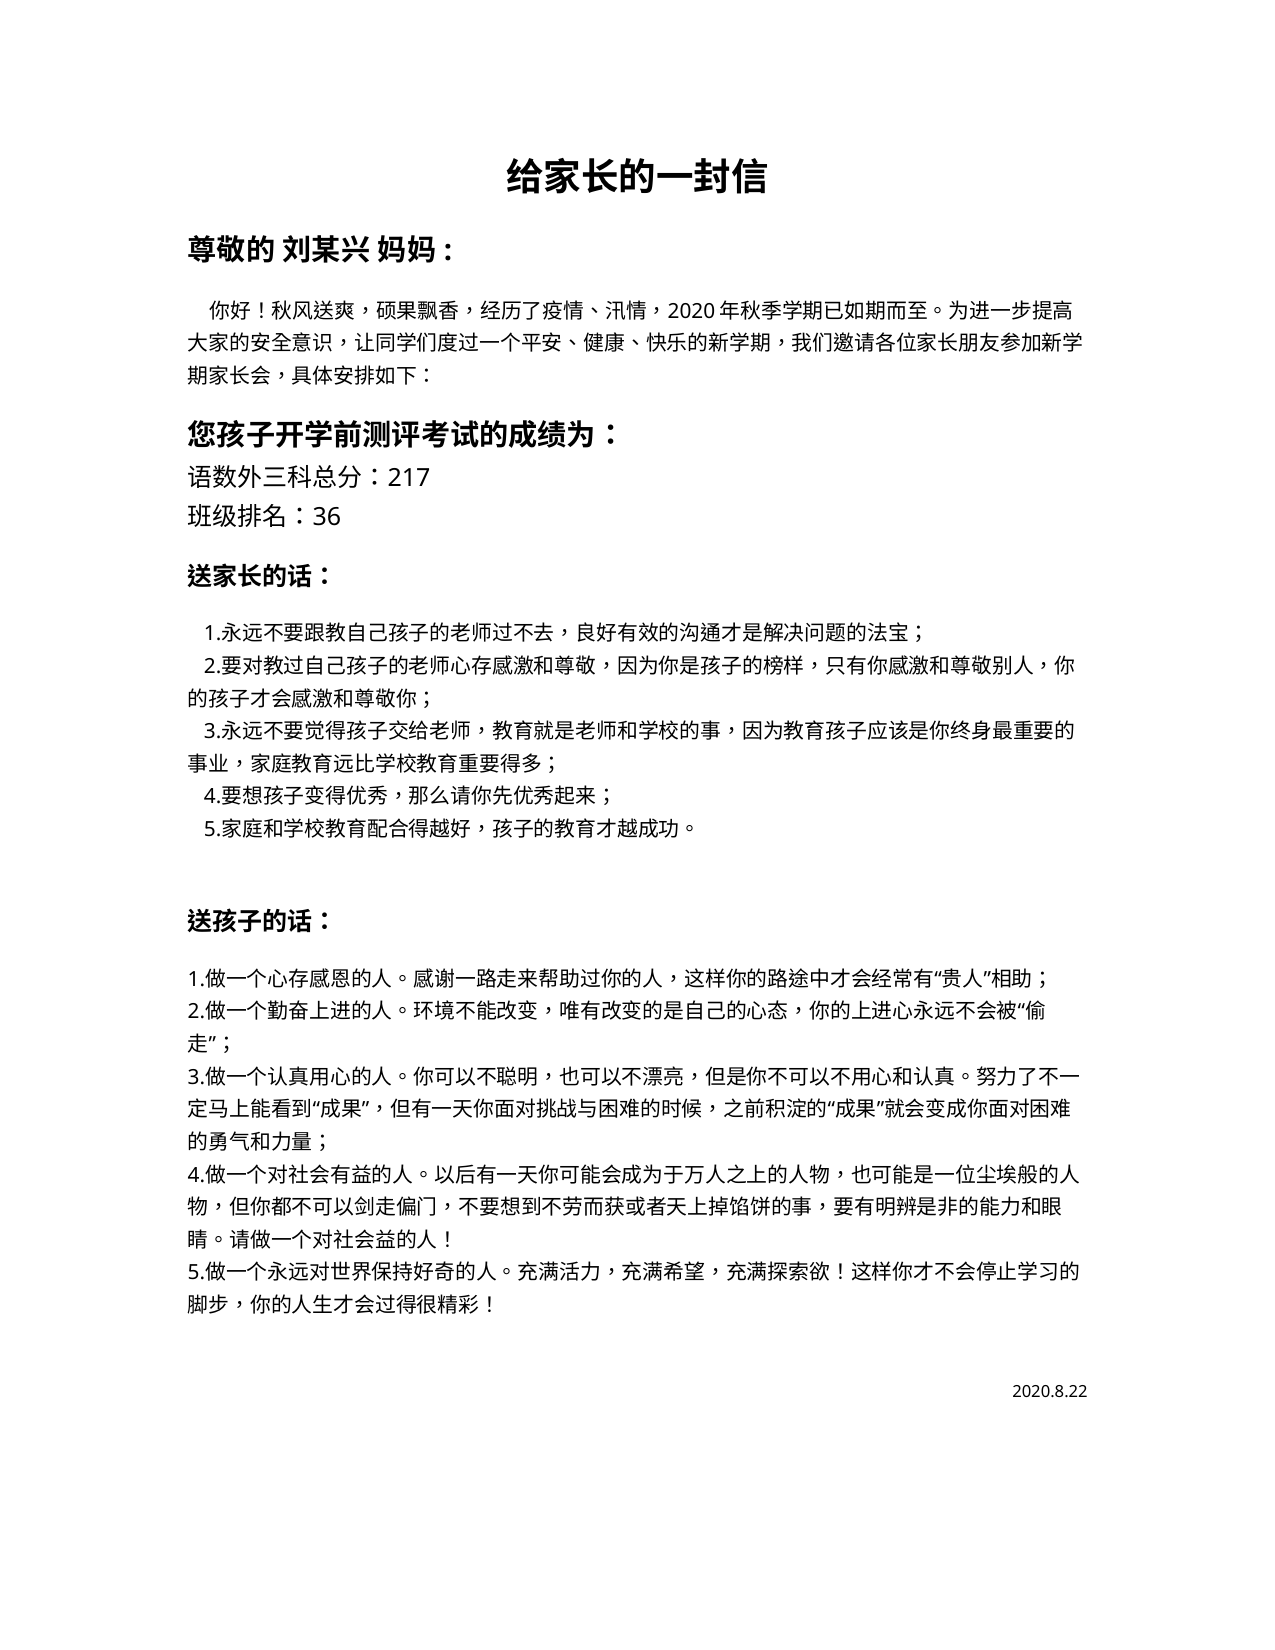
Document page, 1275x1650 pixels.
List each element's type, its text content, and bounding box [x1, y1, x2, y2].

text 1.永远不要跟教自己孩子的老师过不去，良好有效的沟通才是解决问题的法宝； 2.要对教过自己孩子的老师心存感激和尊敬，因为你是孩子的榜样，只有你感激和尊敬别人，你的孩子才会感激和尊敬你； 3.永远不要觉得孩子交给老师，教育就是老师和学校的事，因为教育孩子应该是你终身最重要的事业，家庭教育远比学校教育重要得多； 4.要想孩子变得优秀，那么请你先优秀起来； 5.家庭和学校教育配合得越好，孩子的教育才越成功。 [187, 618, 1087, 878]
text 您孩子开学前测评考试的成绩为： 语数外三科总分：217 班级排名：36 [187, 414, 1087, 533]
text 你好！秋风送爽，硕果飘香，经历了疫情、汛情，2020年秋季学期已如期而至。为进一步提高大家的安全意识，让同学们度过一个平安、健康、快乐的新学期，我们邀请各位家长朋友参加新学期家长会，具体安排如下： [187, 296, 1087, 389]
text 给家长的一封信 [187, 150, 1087, 201]
text 送家长的话： [187, 558, 1087, 593]
text 1.做一个心存感恩的人。感谢一路走来帮助过你的人，这样你的路途中才会经常有“贵人”相助； 2.做一个勤奋上进的人。环境不能改变，唯有改变的是自己的心态，你的上进心永远不会被“偷走”； 3.做一个认真用心的人。你可以不聪明，也可以不漂亮，但是你不可以不用心和认真。努力了不一定马上能看到“成果”，但有一天你面对挑战与困难的时候，之前积淀的“成果”就会变成你面对困难的勇气和力量； 4.做一个对社会有益的人。以后有一天你可能会成为于万人之上的人物，也可能是一位尘埃般的人物，但你都不可以剑走偏门，不要想到不劳而获或者天上掉馅饼的事，要有明辨是非的能力和眼睛。请做一个对社会益的人！ 5.做一个永远对世界保持好奇的人。充满活力，充满希望，充满探索欲！这样你才不会停止学习的脚步，你的人生才会过得很精彩！ [187, 964, 1087, 1354]
text 送孩子的话： [187, 904, 1087, 938]
text 尊敬的 刘某兴 妈妈 : [187, 229, 1087, 269]
text 2020.8.22 [187, 1380, 1087, 1403]
